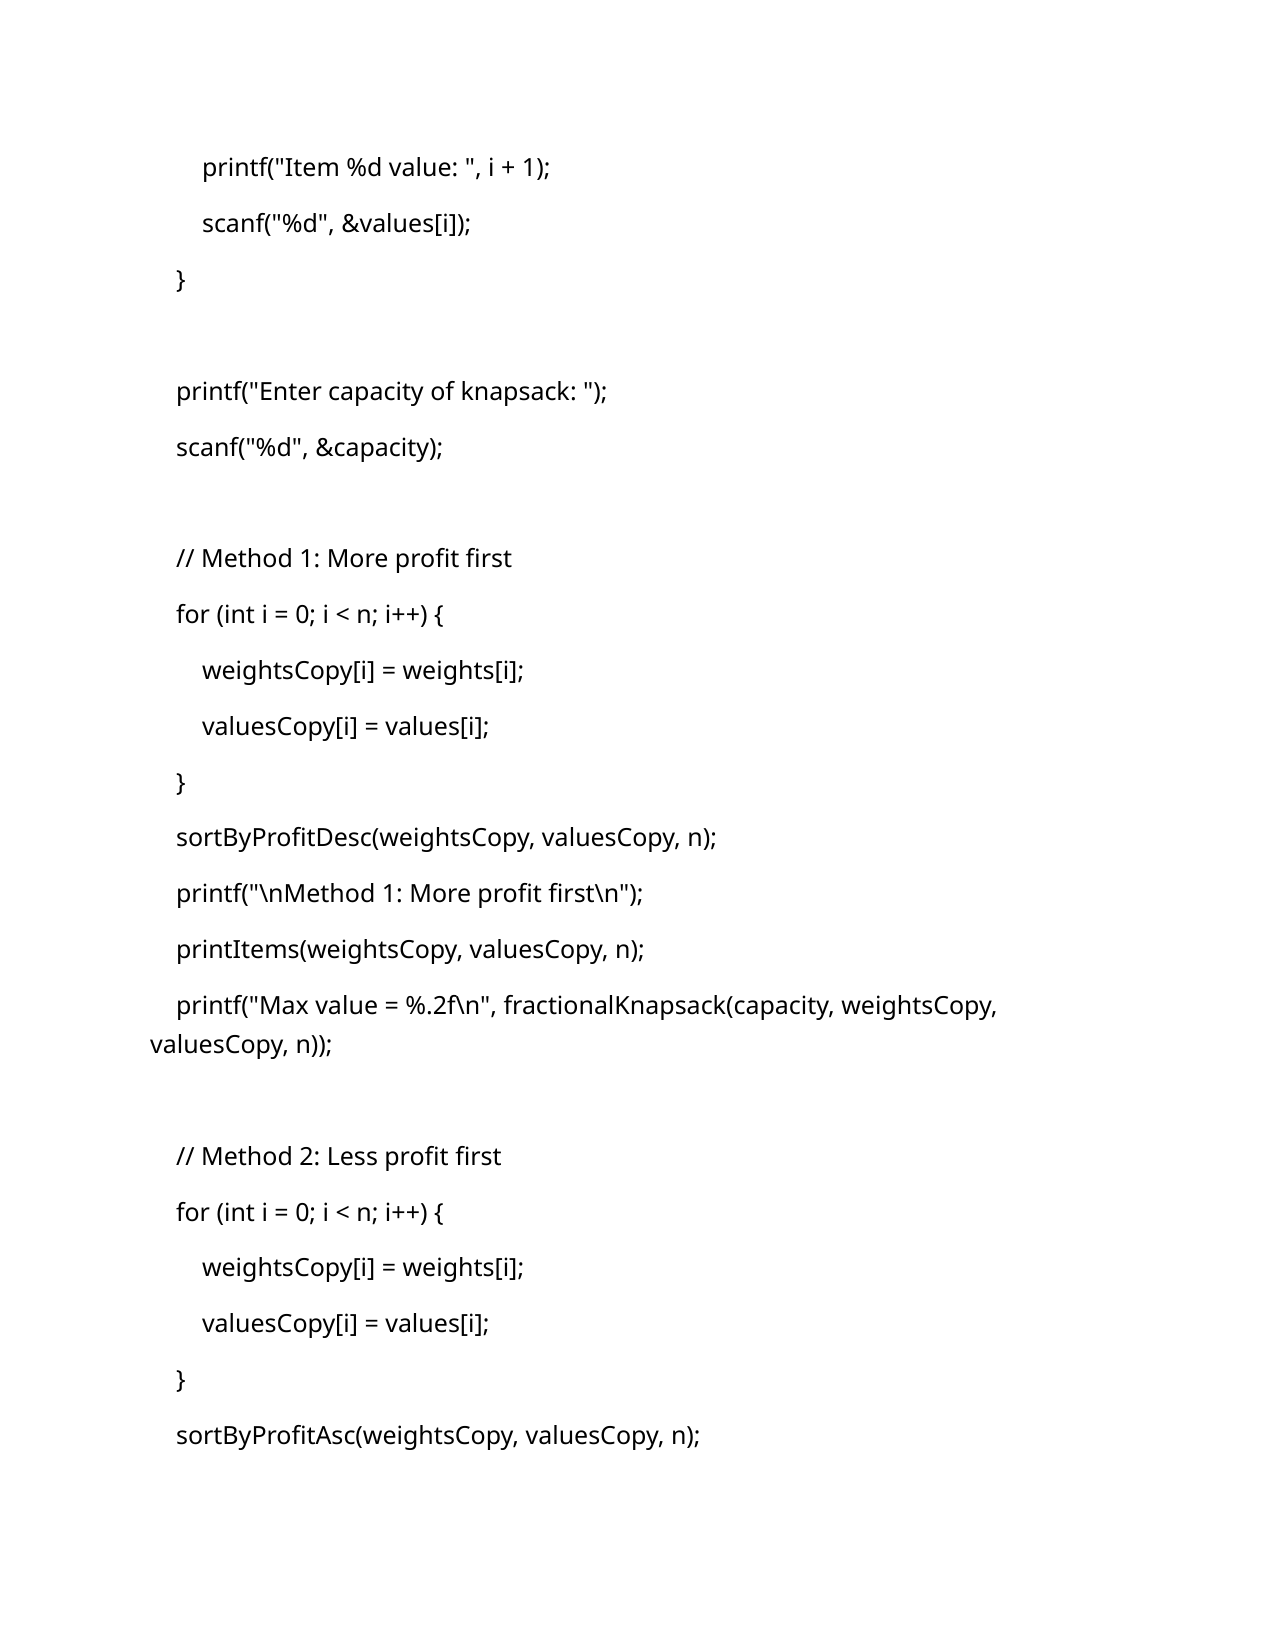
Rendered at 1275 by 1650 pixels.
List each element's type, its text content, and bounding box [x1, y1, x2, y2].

text printf("\nMethod 1: More profit first\n"); [150, 876, 1125, 910]
text scanf("%d", &capacity); [150, 429, 1125, 463]
text for (int i = 0; i < n; i++) { [150, 597, 1125, 631]
text printf("Max value = %.2f\n", fractionalKnapsack(capacity, weightsCopy, valuesCopy, n)); [150, 987, 1125, 1061]
text sortByProfitAsc(weightsCopy, valuesCopy, n); [150, 1417, 1125, 1452]
text valuesCopy[i] = values[i]; [150, 708, 1125, 742]
text } [150, 1362, 1125, 1396]
text weightsCopy[i] = weights[i]; [150, 652, 1125, 687]
text for (int i = 0; i < n; i++) { [150, 1194, 1125, 1228]
text } [150, 262, 1125, 296]
text sortByProfitDesc(weightsCopy, valuesCopy, n); [150, 820, 1125, 854]
text valuesCopy[i] = values[i]; [150, 1306, 1125, 1340]
text printItems(weightsCopy, valuesCopy, n); [150, 932, 1125, 966]
text scanf("%d", &values[i]); [150, 206, 1125, 240]
text // Method 1: More profit first [150, 541, 1125, 575]
text } [150, 764, 1125, 798]
text weightsCopy[i] = weights[i]; [150, 1250, 1125, 1284]
text printf("Item %d value: ", i + 1); [150, 150, 1125, 184]
text // Method 2: Less profit first [150, 1138, 1125, 1172]
text printf("Enter capacity of knapsack: "); [150, 373, 1125, 407]
